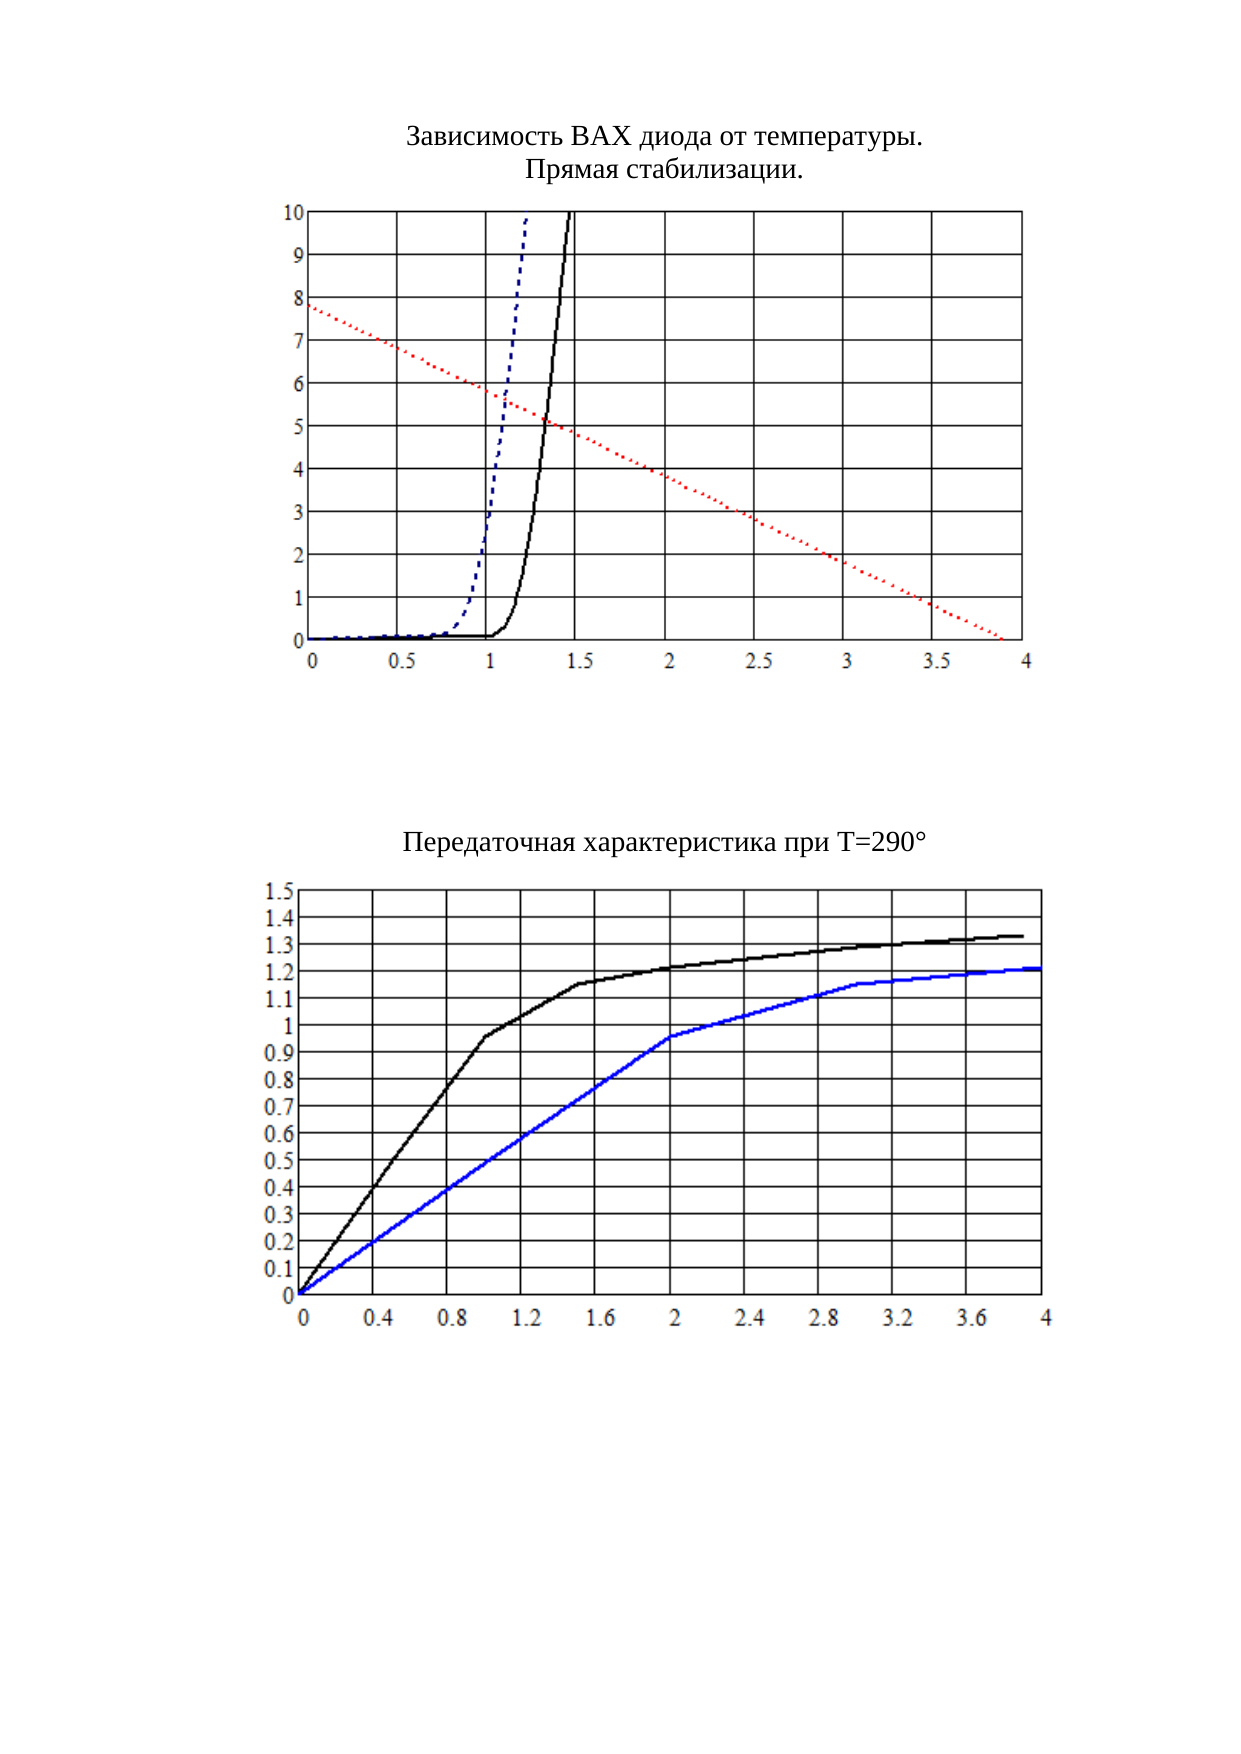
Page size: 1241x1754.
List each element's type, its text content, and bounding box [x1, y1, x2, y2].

title Прямая стабилизации. [177, 152, 1152, 185]
picture [263, 185, 1065, 699]
text Передаточная характеристика при Т=290° [177, 824, 1152, 857]
title Зависимость ВАХ диода от температуры. [177, 118, 1152, 152]
picture [251, 876, 1078, 1348]
